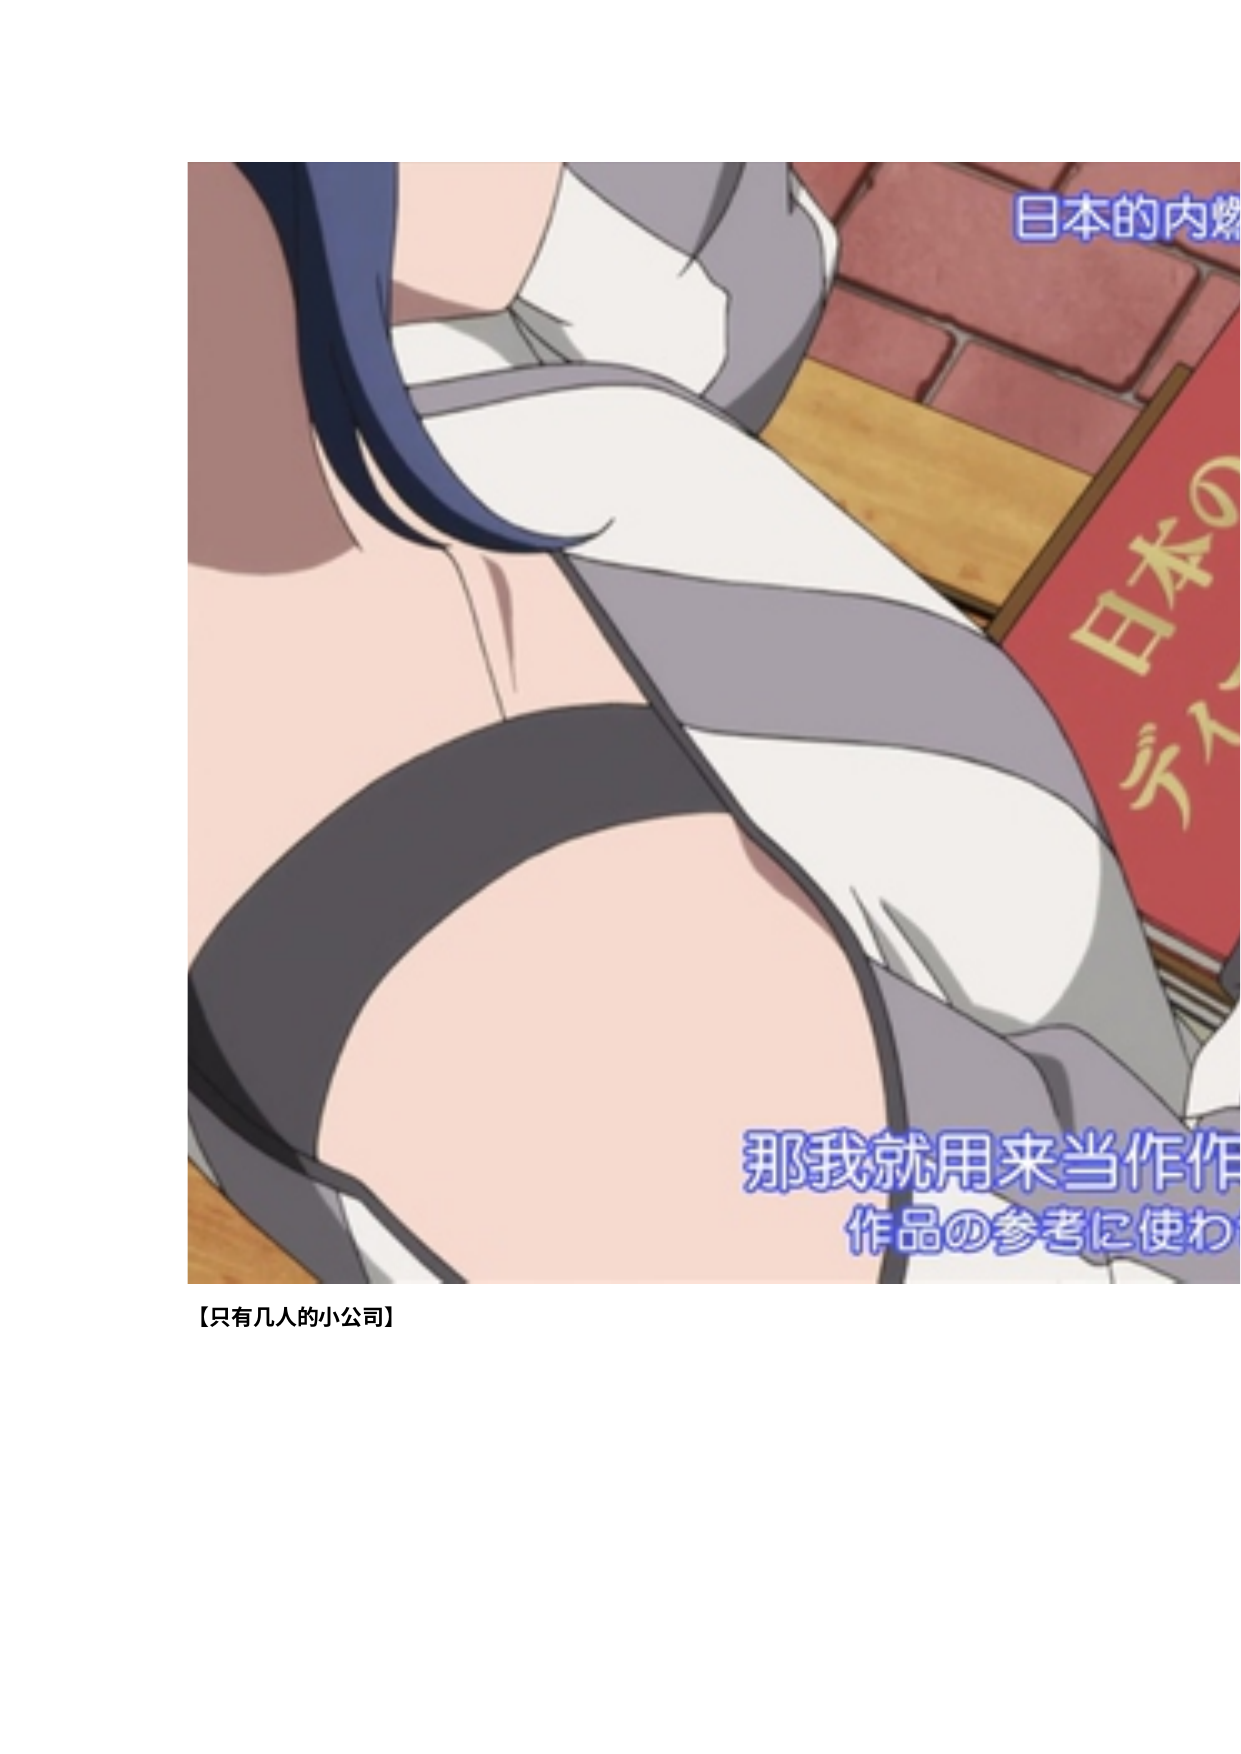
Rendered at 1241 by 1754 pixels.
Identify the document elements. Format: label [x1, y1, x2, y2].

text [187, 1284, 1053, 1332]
picture [187, 162, 1241, 1284]
